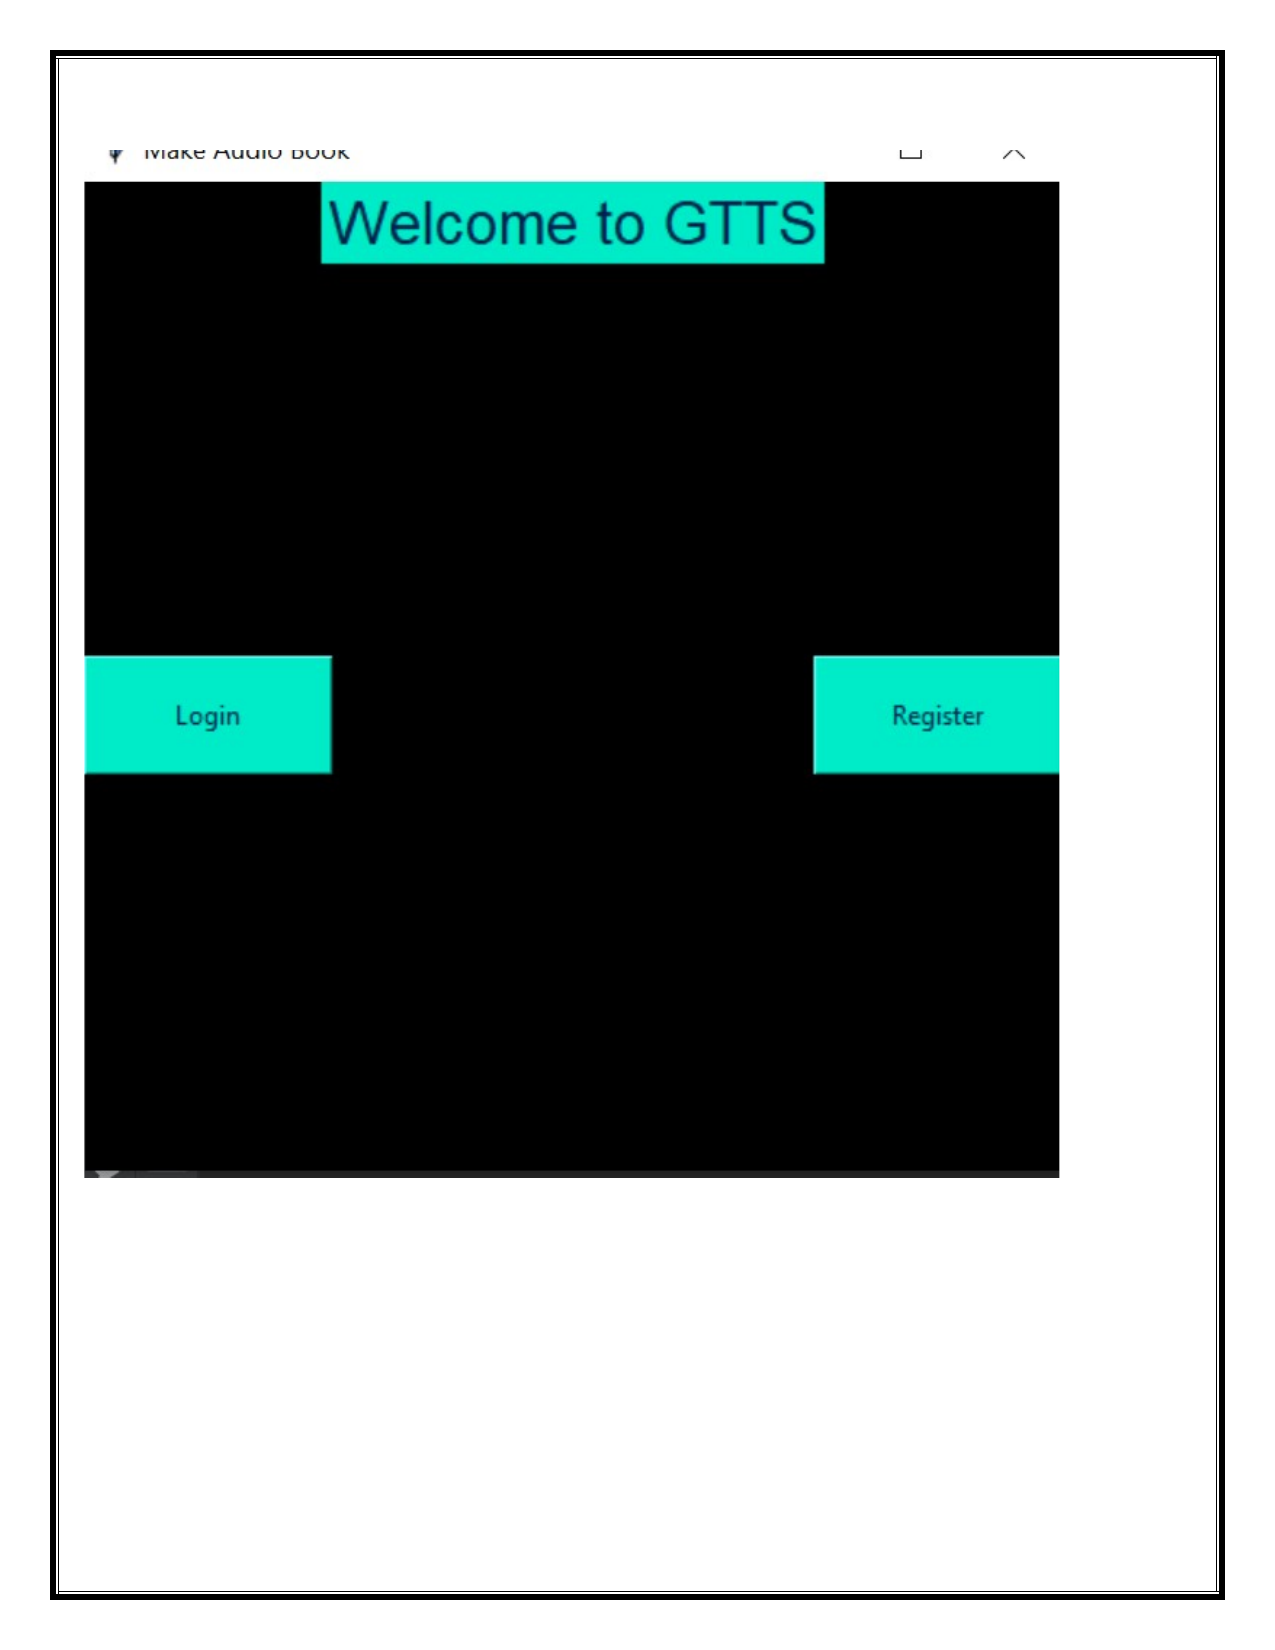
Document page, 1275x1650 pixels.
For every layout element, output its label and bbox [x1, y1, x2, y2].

picture [84, 150, 1060, 1178]
